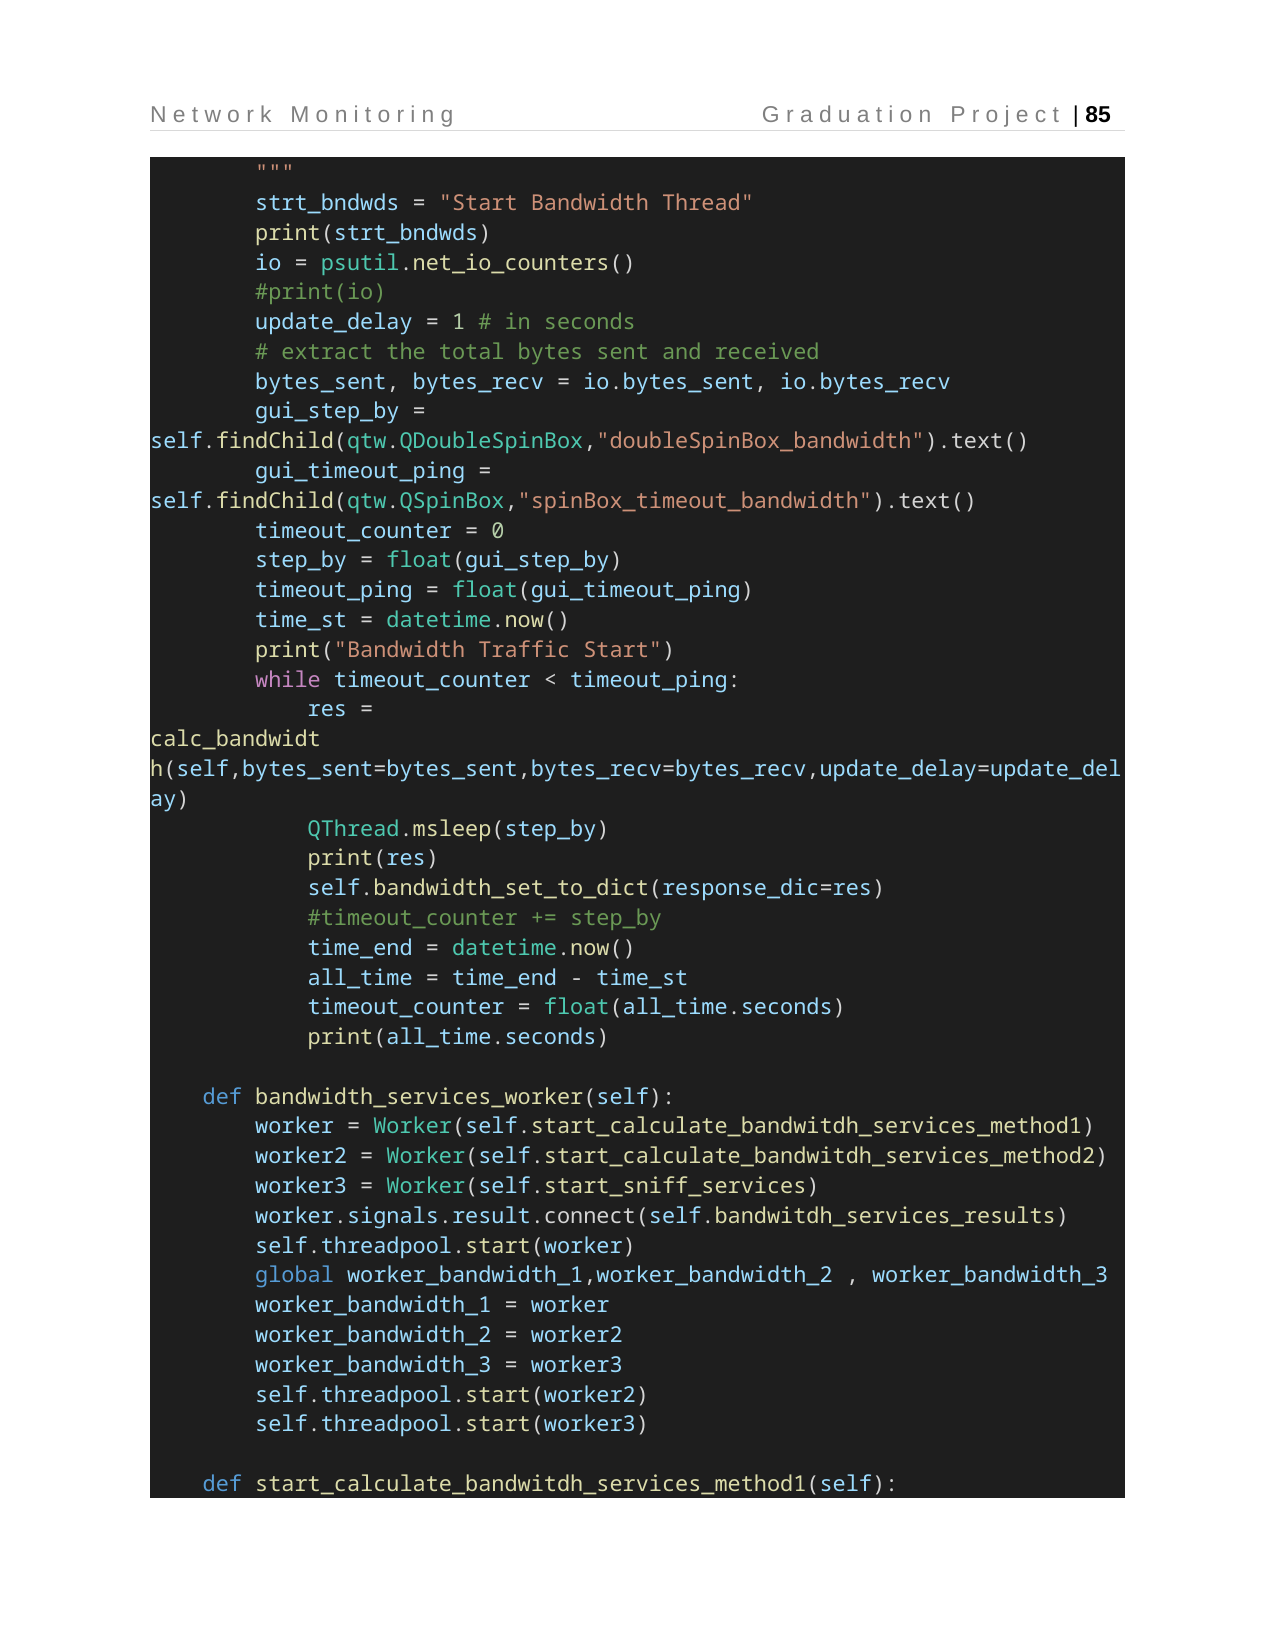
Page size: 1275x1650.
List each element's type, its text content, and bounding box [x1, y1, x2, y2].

text print(all_time.seconds) [150, 1021, 1125, 1051]
text worker2 = Worker(self.start_calculate_bandwitdh_services_method2) [150, 1140, 1125, 1170]
text strt_bndwds = "Start Bandwidth Thread" [150, 187, 1125, 217]
text print(res) [150, 842, 1125, 872]
text #print(io) [150, 276, 1125, 306]
text worker3 = Worker(self.start_sniff_services) [150, 1170, 1125, 1200]
text self.threadpool.start(worker2) [150, 1379, 1125, 1408]
text def start_calculate_bandwitdh_services_method1(self): [150, 1468, 1125, 1498]
text time_st = datetime.now() [150, 604, 1125, 634]
text step_by = float(gui_step_by) [150, 544, 1125, 574]
text QThread.msleep(step_by) [150, 813, 1125, 842]
text print("Bandwidth Traffic Start") [150, 634, 1125, 664]
text # extract the total bytes sent and received [150, 336, 1125, 366]
text all_time = time_end - time_st [150, 962, 1125, 991]
text global worker_bandwidth_1,worker_bandwidth_2 , worker_bandwidth_3 [150, 1259, 1125, 1289]
text worker_bandwidth_3 = worker3 [150, 1349, 1125, 1379]
text worker = Worker(self.start_calculate_bandwitdh_services_method1) [150, 1111, 1125, 1140]
text self.threadpool.start(worker) [150, 1230, 1125, 1259]
text worker.signals.result.connect(self.bandwitdh_services_results) [150, 1200, 1125, 1230]
text print(strt_bndwds) [150, 217, 1125, 247]
text io = psutil.net_io_counters() [150, 247, 1125, 276]
text self.threadpool.start(worker3) [150, 1408, 1125, 1438]
text timeout_ping = float(gui_timeout_ping) [150, 574, 1125, 604]
text self.bandwidth_set_to_dict(response_dic=res) [150, 872, 1125, 902]
text worker_bandwidth_1 = worker [150, 1289, 1125, 1319]
text bytes_sent, bytes_recv = io.bytes_sent, io.bytes_recv [150, 366, 1125, 396]
text gui_step_by = self.findChild(qtw.QDoubleSpinBox,"doubleSpinBox_bandwidth").text() [150, 396, 1125, 455]
text gui_timeout_ping = self.findChild(qtw.QSpinBox,"spinBox_timeout_bandwidth").text() [150, 455, 1125, 515]
text while timeout_counter < timeout_ping: [150, 664, 1125, 693]
text worker_bandwidth_2 = worker2 [150, 1319, 1125, 1349]
text res = calc_bandwidth(self,bytes_sent=bytes_sent,bytes_recv=bytes_recv,update_delay=update_delay) [150, 693, 1125, 813]
text """ [150, 157, 1125, 187]
text timeout_counter = 0 [150, 515, 1125, 544]
text update_delay = 1 # in seconds [150, 306, 1125, 336]
text time_end = datetime.now() [150, 932, 1125, 962]
text #timeout_counter += step_by [150, 902, 1125, 932]
text def bandwidth_services_worker(self): [150, 1081, 1125, 1111]
text timeout_counter = float(all_time.seconds) [150, 991, 1125, 1021]
